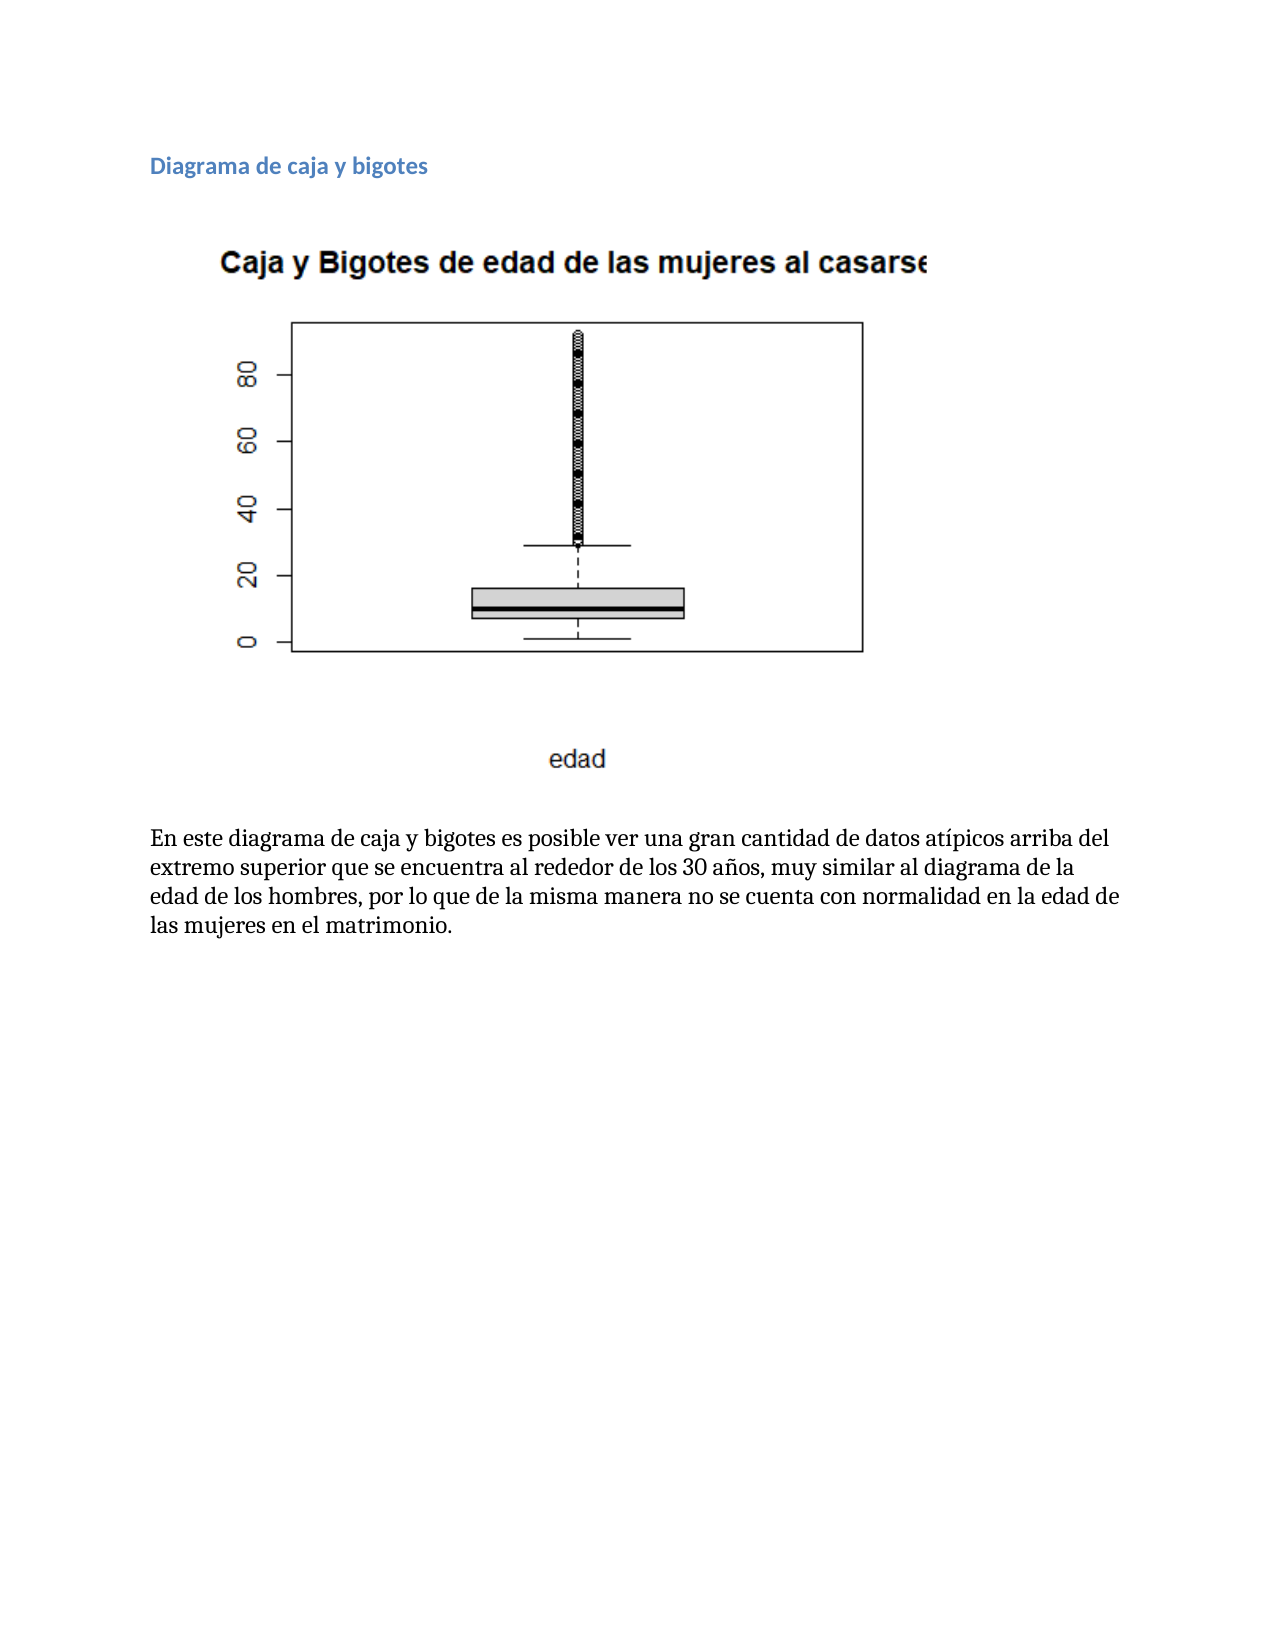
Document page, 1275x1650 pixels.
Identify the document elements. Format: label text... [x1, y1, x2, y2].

picture [168, 199, 927, 806]
subtitle Diagrama de caja y bigotes [150, 150, 1125, 181]
text En este diagrama de caja y bigotes es posible ver una gran cantidad de datos atípicos arriba del extremo superior que se encuentra al rededor de los 30 años, muy similar al diagrama de la edad de los hombres, por lo que de la misma manera no se cuenta con normalidad en la edad de las mujeres en el matrimonio. [150, 824, 1125, 939]
